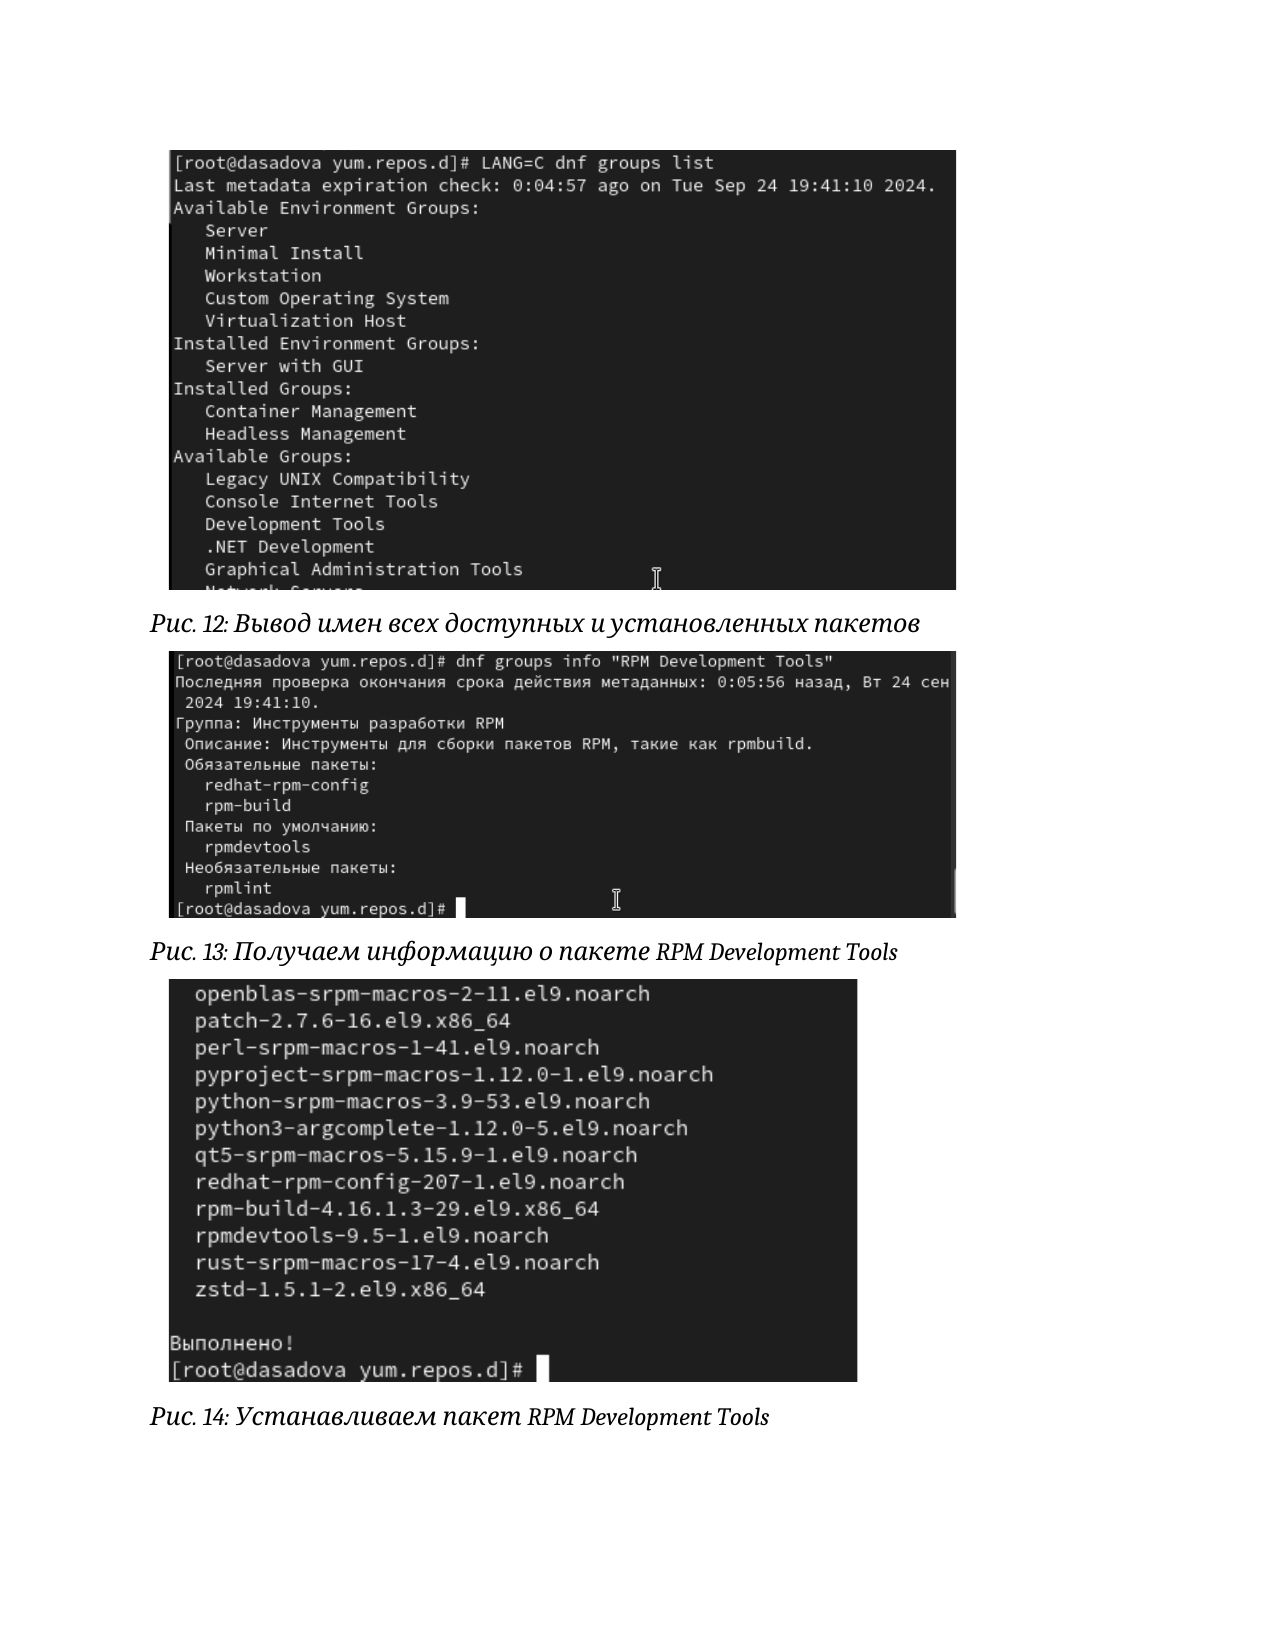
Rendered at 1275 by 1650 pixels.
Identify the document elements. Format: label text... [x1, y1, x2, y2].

text Рис. 14: Устанавливаем пакет RPM Development Tools [150, 1403, 1125, 1432]
text Рис. 13: Получаем информацию о пакете RPM Development Tools [150, 938, 1125, 967]
text Рис. 12: Вывод имен всех доступных и установленных пакетов [150, 610, 1125, 639]
picture [168, 651, 957, 918]
picture [168, 150, 957, 590]
picture [168, 979, 858, 1382]
